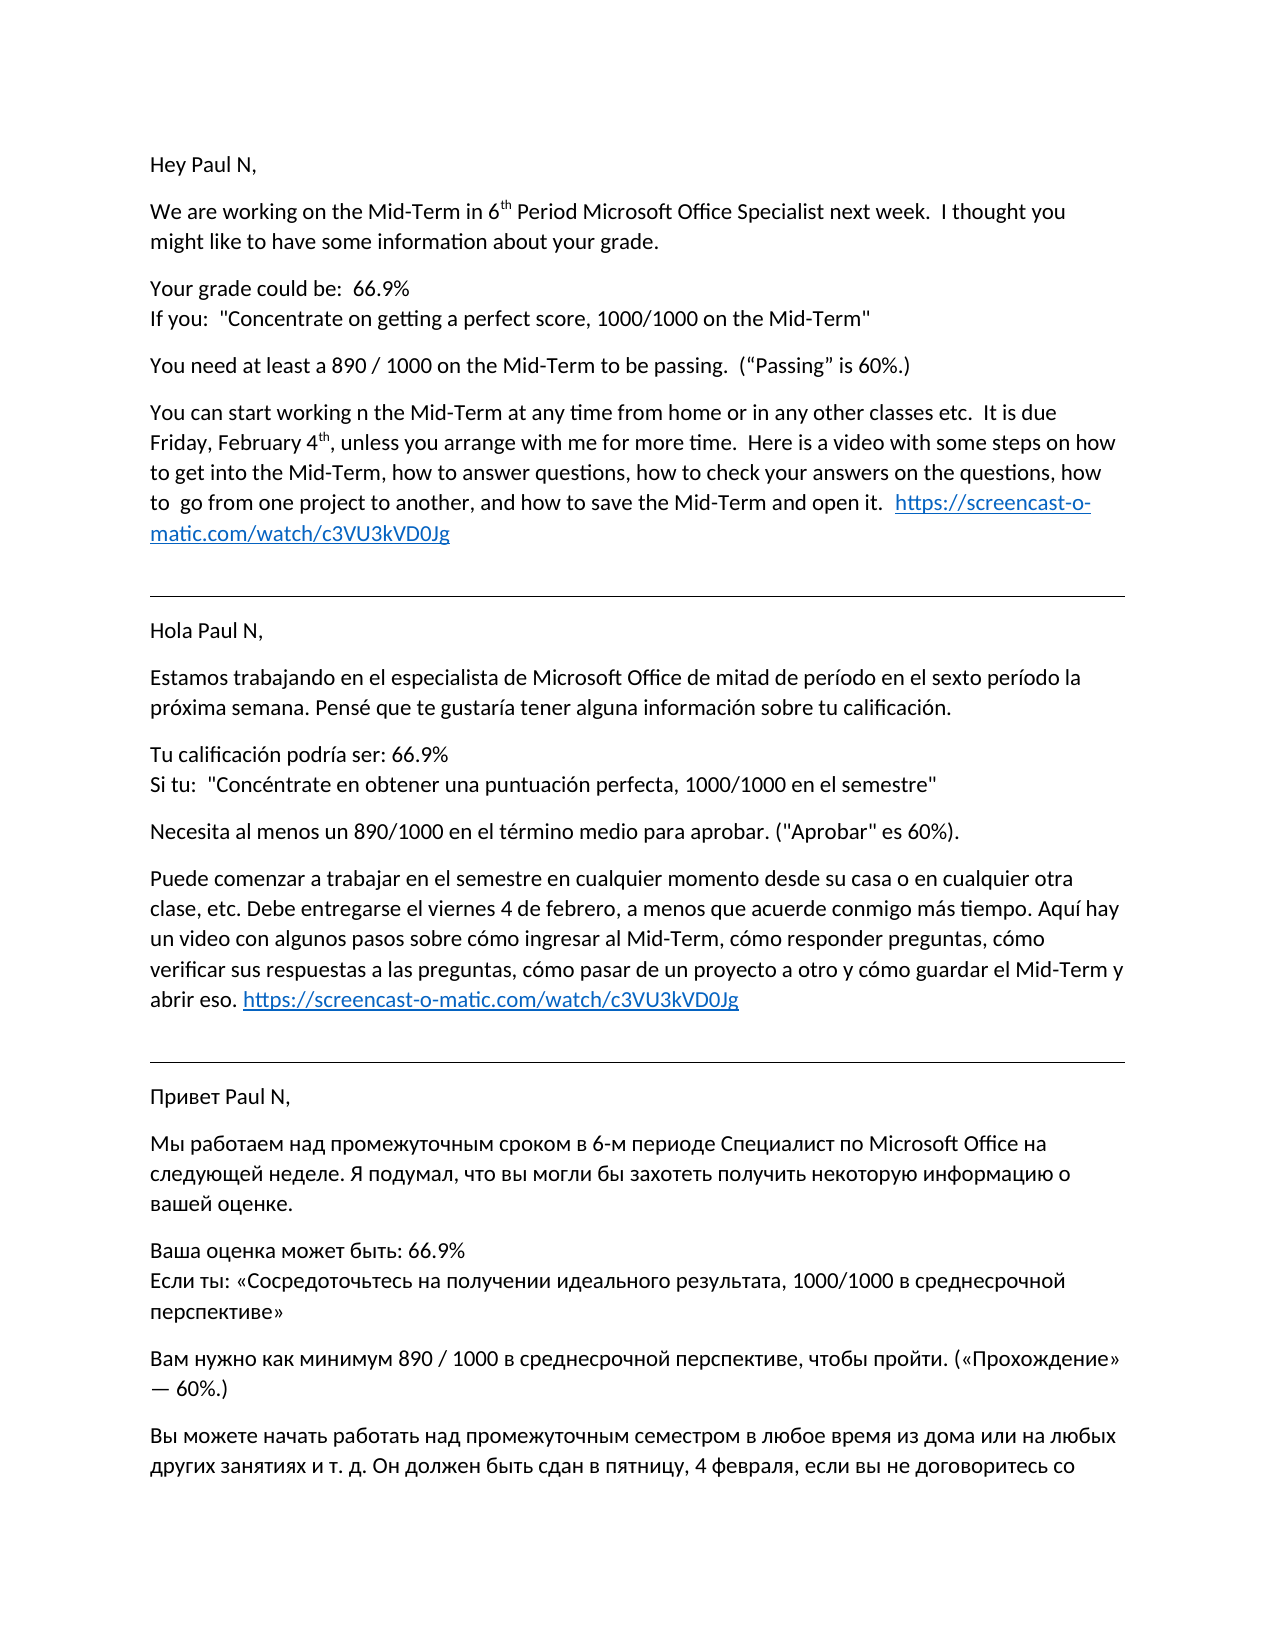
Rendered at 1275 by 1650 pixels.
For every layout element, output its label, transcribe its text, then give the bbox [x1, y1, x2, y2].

text Мы работаем над промежуточным сроком в 6-м периоде Специалист по Microsoft Office на следующей неделе. Я подумал, что вы могли бы захотеть получить некоторую информацию о вашей оценке. [150, 1129, 1125, 1218]
text Вам нужно как минимум 890 / 1000 в среднесрочной перспективе, чтобы пройти. («Прохождение» — 60%.) [150, 1344, 1125, 1402]
text You can start working n the Mid-Term at any time from home or in any other classes etc. It is due Friday, February 4th, unless you arrange with me for more time. Here is a video with some steps on how to get into the Mid-Term, how to answer questions, how to check your answers on the questions, how to go from one project to another, and how to save the Mid-Term and open it. https://screencast-o-matic.com/watch/c3VU3kVD0Jg [150, 398, 1125, 547]
text Hey Paul N, [150, 150, 1125, 178]
text Estamos trabajando en el especialista de Microsoft Office de mitad de período en el sexto período la próxima semana. Pensé que te gustaría tener alguna información sobre tu calificación. [150, 663, 1125, 721]
text Hola Paul N, [150, 616, 1125, 644]
text Привет Paul N, [150, 1082, 1125, 1110]
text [150, 1421, 1125, 1479]
text Puede comenzar a trabajar en el semestre en cualquier momento desde su casa o en cualquier otra clase, etc. Debe entregarse el viernes 4 de febrero, a menos que acuerde conmigo más tiempo. Aquí hay un video con algunos pasos sobre cómo ingresar al Mid-Term, cómo responder preguntas, cómo verificar sus respuestas a las preguntas, cómo pasar de un proyecto a otro y cómo guardar el Mid-Term y abrir eso. https://screencast-o-matic.com/watch/c3VU3kVD0Jg [150, 864, 1125, 1013]
text Ваша оценка может быть: 66.9% Если ты: «Сосредоточьтесь на получении идеального результата, 1000/1000 в среднесрочной перспективе» [150, 1236, 1125, 1325]
text Tu calificación podría ser: 66.9% Si tu: "Concéntrate en obtener una puntuación perfecta, 1000/1000 en el semestre" [150, 740, 1125, 798]
text Your grade could be: 66.9% If you: "Concentrate on getting a perfect score, 1000/1000 on the Mid-Term" [150, 274, 1125, 332]
text We are working on the Mid-Term in 6th Period Microsoft Office Specialist next week. I thought you might like to have some information about your grade. [150, 197, 1125, 255]
text Necesita al menos un 890/1000 en el término medio para aprobar. ("Aprobar" es 60%). [150, 817, 1125, 845]
text You need at least a 890 / 1000 on the Mid-Term to be passing. (“Passing” is 60%.) [150, 351, 1125, 379]
